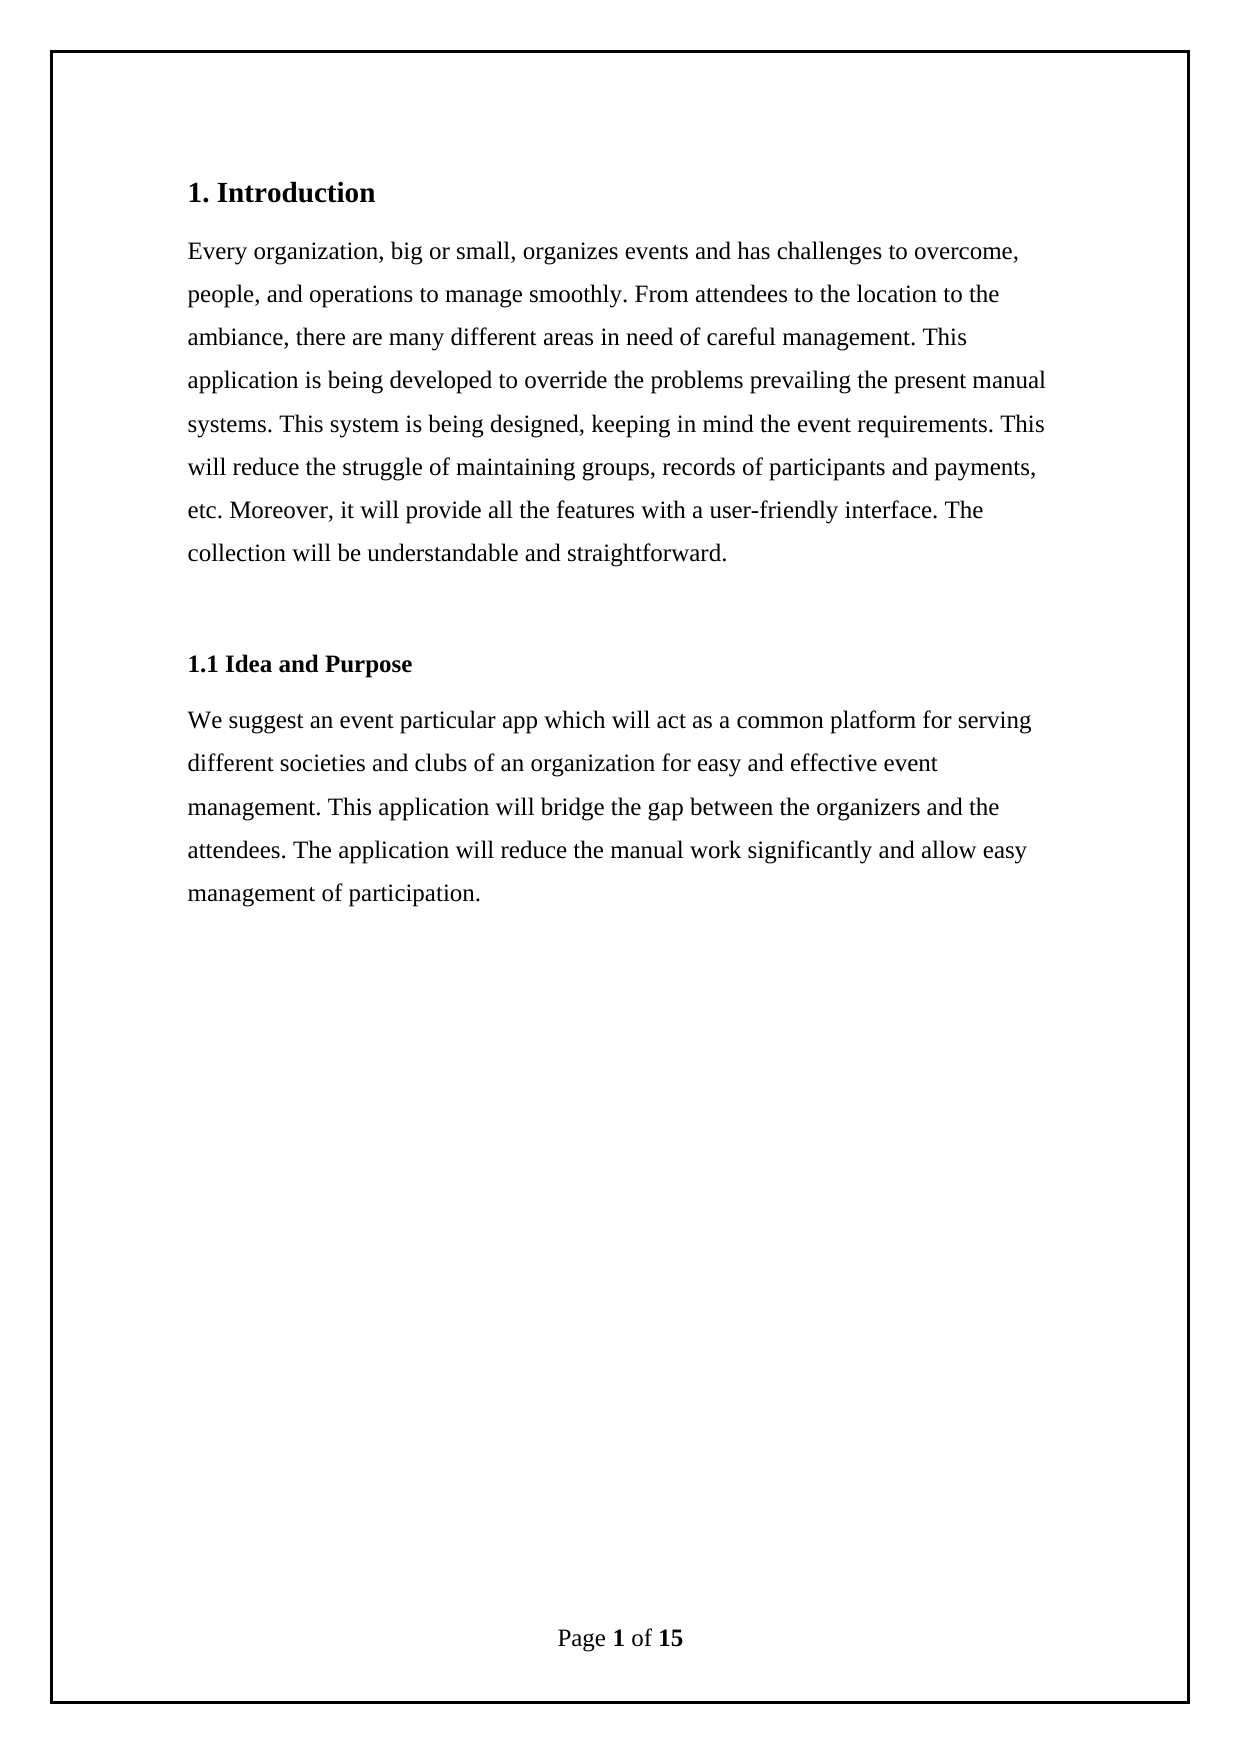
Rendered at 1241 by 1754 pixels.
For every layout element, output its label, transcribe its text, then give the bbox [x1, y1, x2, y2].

subtitle 1. Introduction [187, 175, 1053, 208]
text We suggest an event particular app which will act as a common platform for serving different societies and clubs of an organization for easy and effective event management. This application will bridge the gap between the organizers and the attendees. The application will reduce the manual work significantly and allow easy management of participation. [187, 705, 1053, 907]
subtitle 1.1 Idea and Purpose [187, 649, 1053, 678]
text Every organization, big or small, organizes events and has challenges to overcome, people, and operations to manage smoothly. From attendees to the location to the ambiance, there are many different areas in need of careful management. This application is being developed to override the problems prevailing the present manual systems. This system is being designed, keeping in mind the event requirements. This will reduce the struggle of maintaining groups, records of participants and payments, etc. Moreover, it will provide all the features with a user-friendly interface. The collection will be understandable and straightforward. [187, 236, 1053, 567]
